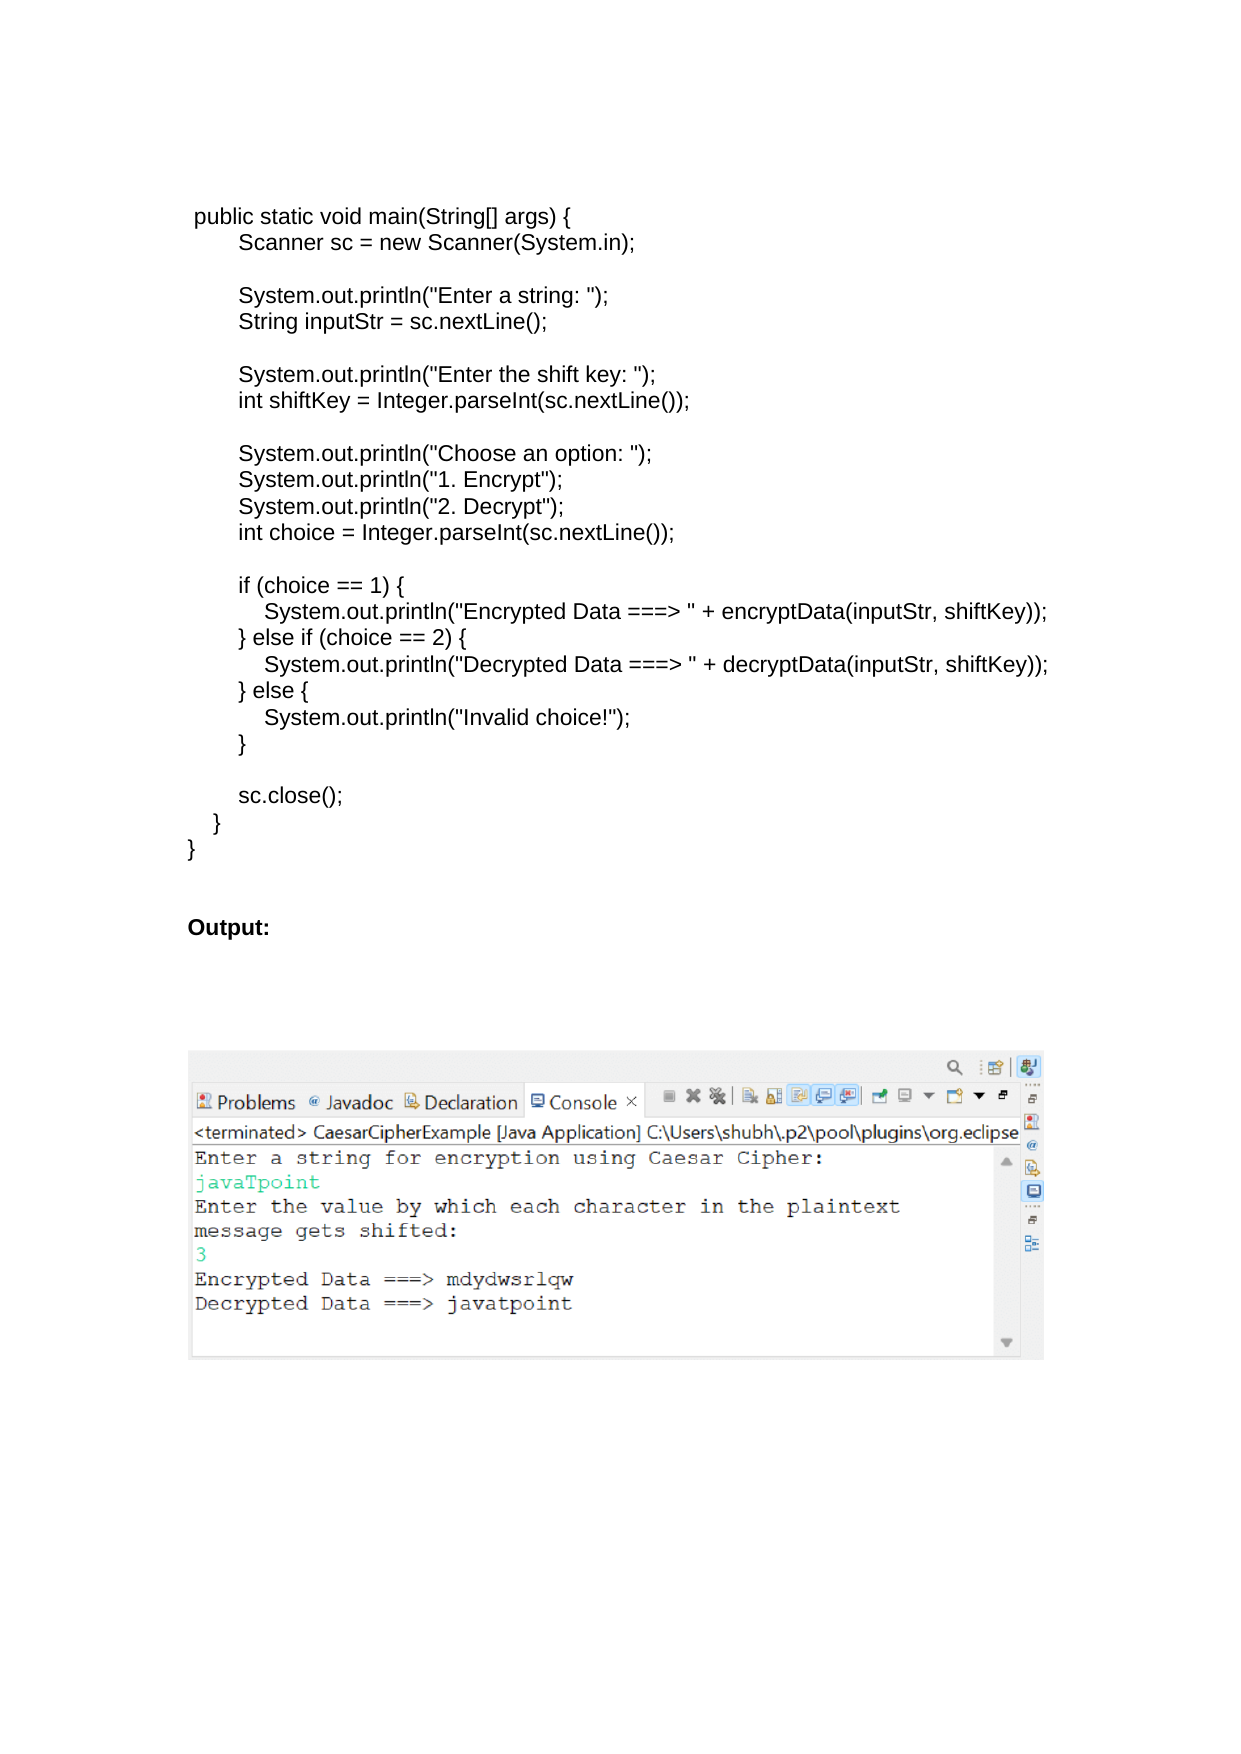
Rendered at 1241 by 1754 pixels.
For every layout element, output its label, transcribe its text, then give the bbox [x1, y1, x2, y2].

text System.out.println("Enter the shift key: "); [187, 361, 1053, 387]
text Scanner sc = new Scanner(System.in); [187, 229, 1053, 255]
text } else { [187, 677, 1053, 703]
text System.out.println("2. Decrypt"); [187, 493, 1053, 519]
text sc.close(); [187, 782, 1053, 809]
text int choice = Integer.parseInt(sc.nextLine()); [187, 519, 1053, 545]
text System.out.println("Encrypted Data ===> " + encryptData(inputStr, shiftKey)); [187, 598, 1053, 624]
text } else if (choice == 2) { [187, 624, 1053, 651]
text System.out.println("Invalid choice!"); [187, 703, 1053, 730]
text public static void main(String[] args) { [187, 203, 1053, 229]
text String inputStr = sc.nextLine(); [187, 308, 1053, 334]
text System.out.println("Enter a string: "); [187, 282, 1053, 308]
picture [187, 1046, 1052, 1364]
text } [187, 835, 1053, 862]
text Output: [187, 914, 1053, 941]
text System.out.println("Choose an option: "); [187, 440, 1053, 466]
text } [187, 809, 1053, 835]
text if (choice == 1) { [187, 572, 1053, 598]
text System.out.println("1. Encrypt"); [187, 466, 1053, 493]
text int shiftKey = Integer.parseInt(sc.nextLine()); [187, 387, 1053, 413]
text System.out.println("Decrypted Data ===> " + decryptData(inputStr, shiftKey)); [187, 651, 1053, 677]
text } [187, 730, 1053, 756]
